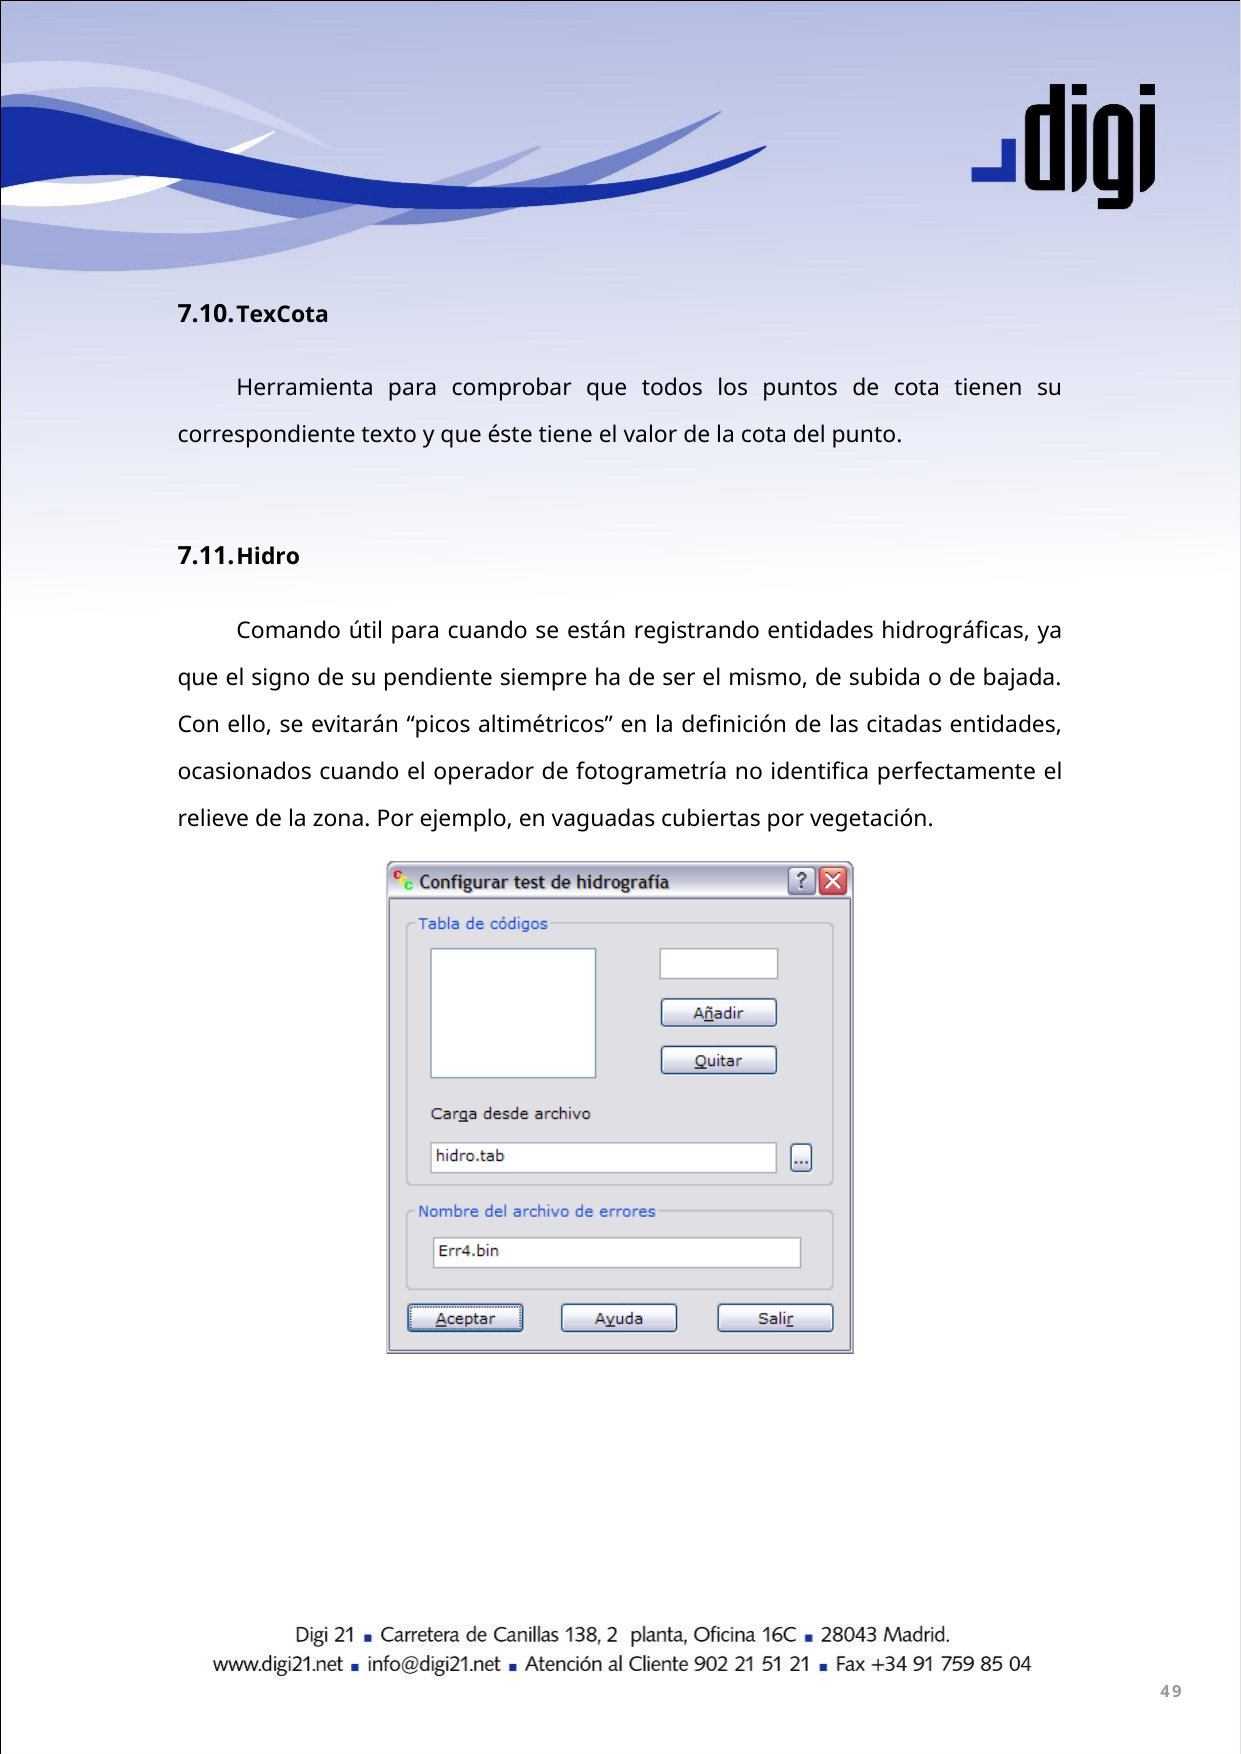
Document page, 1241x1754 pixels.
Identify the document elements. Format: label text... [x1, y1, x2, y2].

subtitle TexCota [177, 295, 1063, 329]
text Herramienta para comprobar que todos los puntos de cota tienen su correspondiente texto y que éste tiene el valor de la cota del punto. [177, 371, 1063, 449]
picture [0, 0, 1241, 1754]
subtitle Hidro [177, 538, 1063, 572]
text Comando útil para cuando se están registrando entidades hidrográficas, ya que el signo de su pendiente siempre ha de ser el mismo, de subida o de bajada. Con ello, se evitarán “picos altimétricos” en la definición de las citadas entidades, ocasionados cuando el operador de fotogrametría no identifica perfectamente el relieve de ejemplo, en vaguadas cubiertas por vegetación. [177, 614, 1063, 833]
